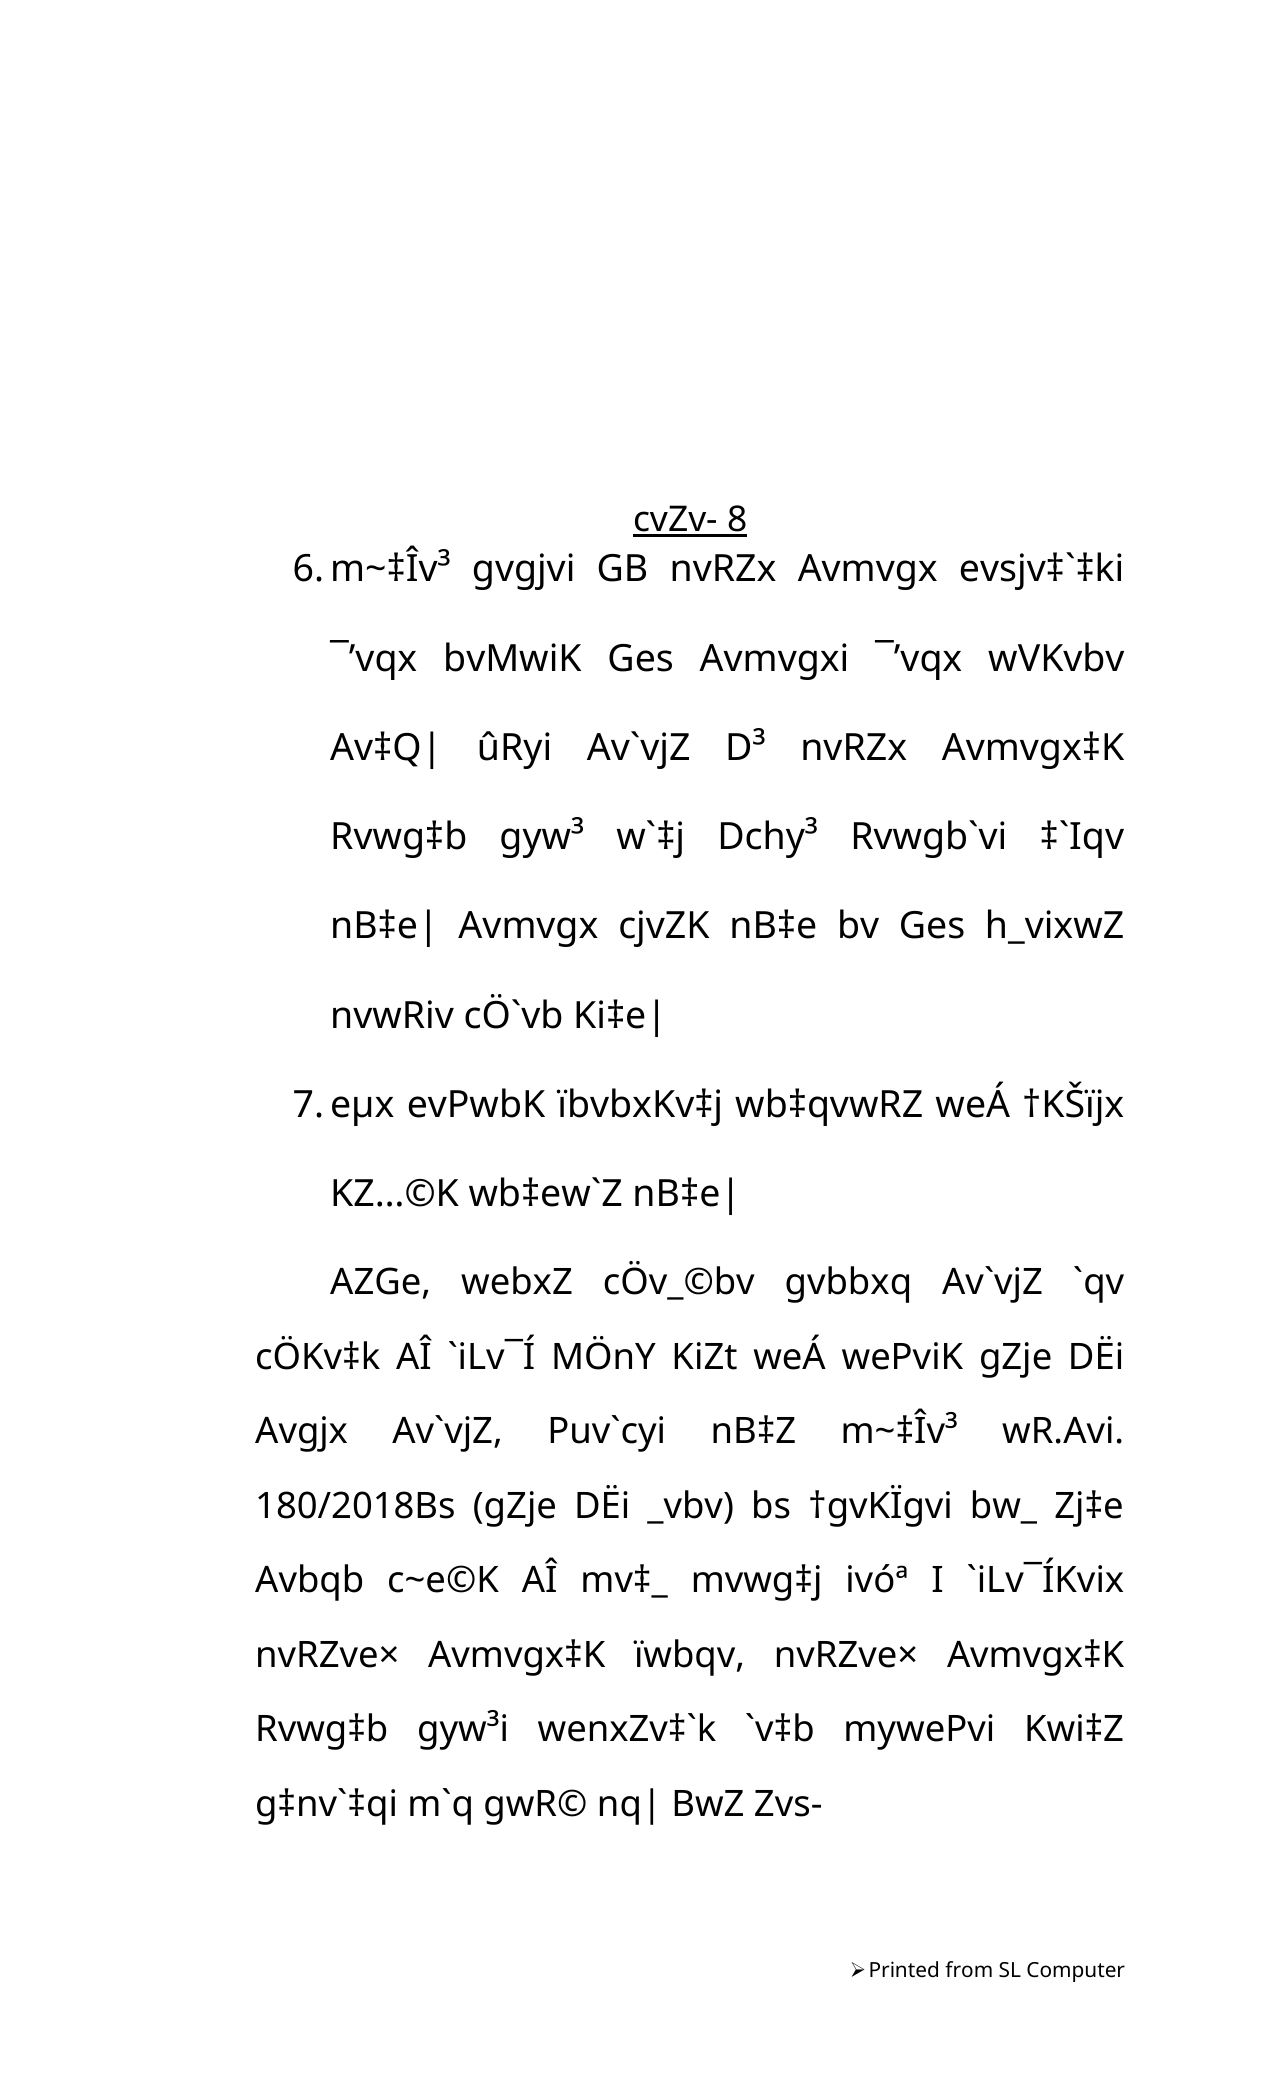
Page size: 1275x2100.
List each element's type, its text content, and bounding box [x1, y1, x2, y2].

list AZGe, webxZ cÖv_©bv gvbbxq Av`vjZ `qv cÖKv‡k AÎ `iLv¯Í MÖnY KiZt weÁ wePviK gZje DËi Avgjx Av`vjZ, Puv`cyi nB‡Z m~‡Îv³ wR.Avi. 180/2018Bs (gZje DËi _vbv) bs †gvKÏgvi bw_ Zj‡e Avbqb c~e©K AÎ mv‡_ mvwg‡j ivóª I `iLv¯ÍKvix nvRZve× Avmvgx‡K ïwbqv, nvRZve× Avmvgx‡K Rvwg‡b gyw³i wenxZv‡`k `v‡b mywePvi Kwi‡Z g‡nv`‡qi m`q gwR© nq| BwZ Zvs- [255, 1256, 1125, 1827]
list m~‡Îv³ gvgjvi GB nvRZx Avmvgx evsjv‡`‡ki ¯’vqx bvMwiK Ges Avmvgxi ¯’vqx wVKvbv Av‡Q| ûRyi Av`vjZ D³ nvRZx Avmvgx‡K Rvwg‡b gyw³ w`‡j Dchy³ Rvwgb`vi ‡`Iqv nB‡e| Avmvgx cjvZK nB‡e bv Ges h_vixwZ nvwRiv cÖ`vb Ki‡e| [292, 542, 1125, 1039]
list eµx evPwbK ïbvbxKv‡j wb‡qvwRZ weÁ †KŠïjx KZ…©K wb‡ew`Z nB‡e| [292, 1077, 1125, 1218]
